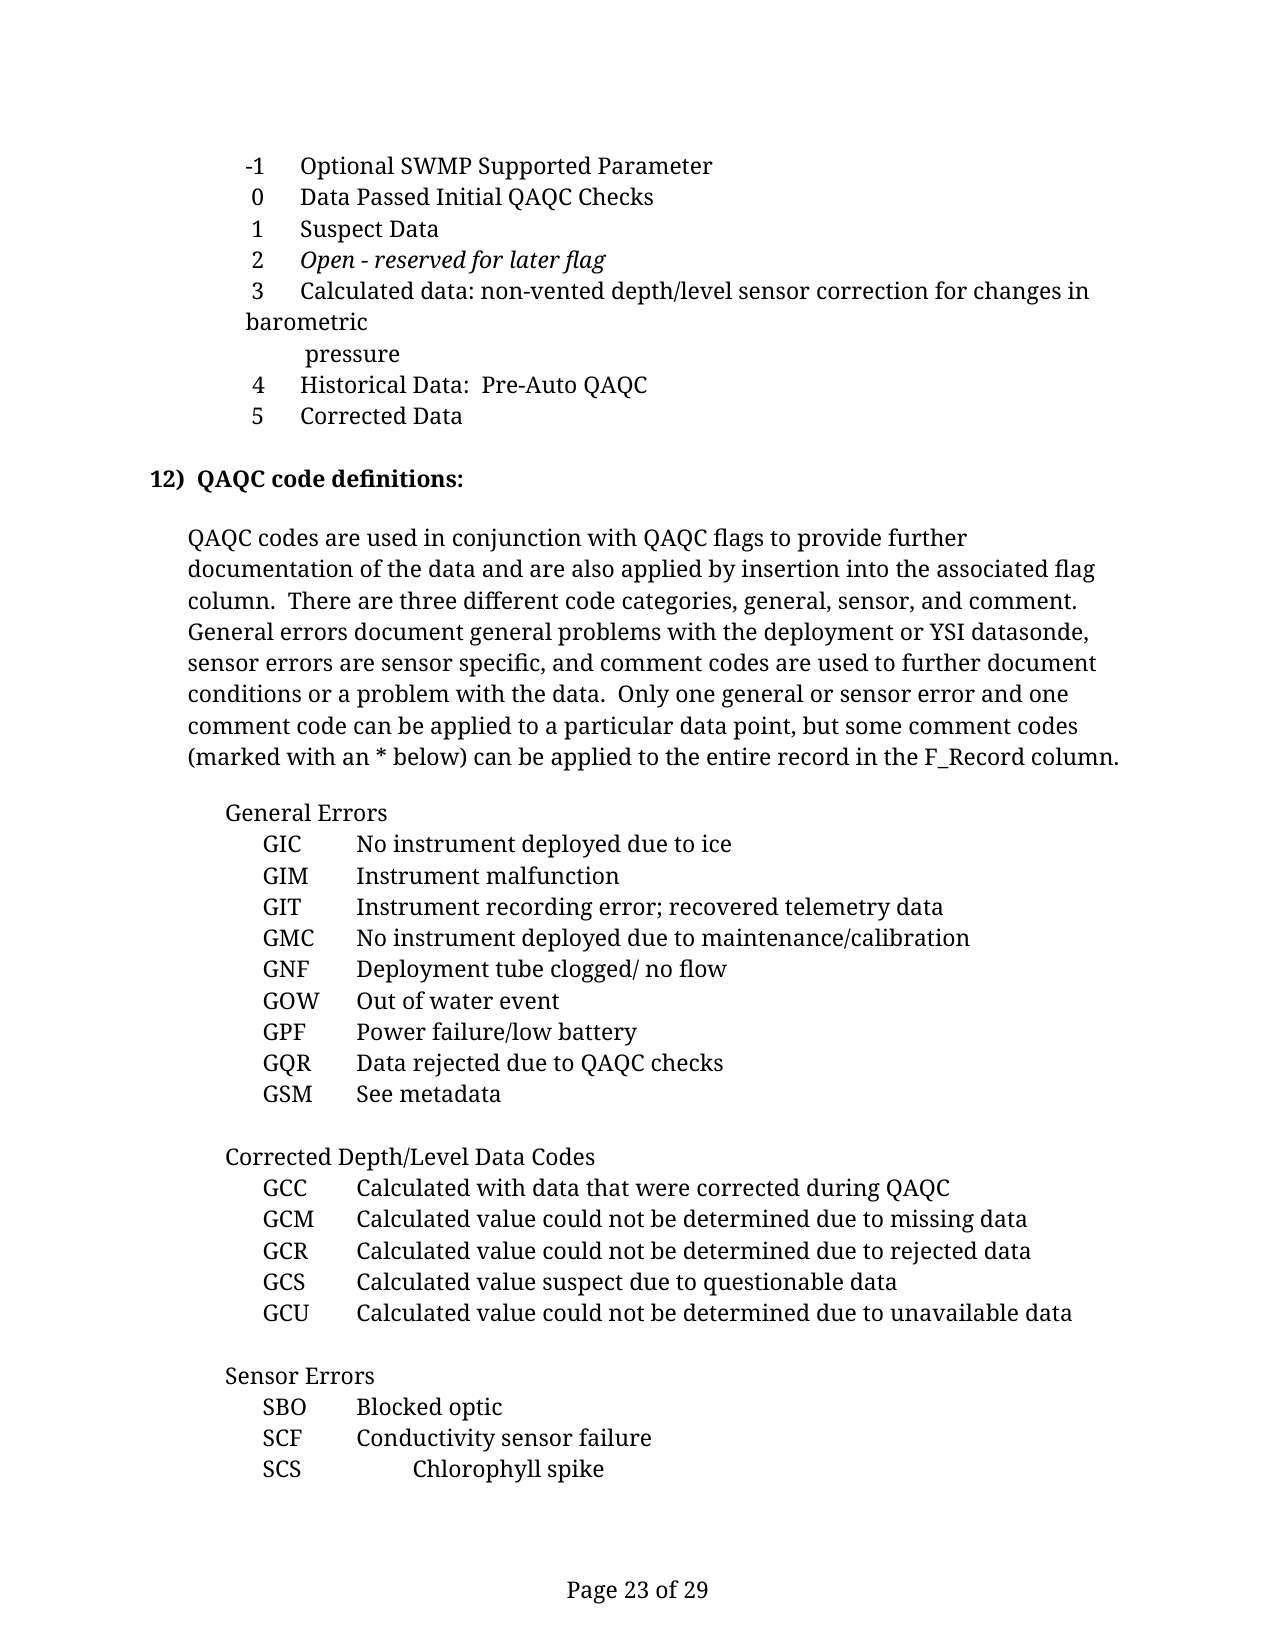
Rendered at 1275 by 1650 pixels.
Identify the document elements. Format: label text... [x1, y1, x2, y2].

text 2 Open - reserved for later flag [187, 244, 1125, 275]
text GCC Calculated with data that were corrected during QAQC [225, 1172, 1125, 1203]
text Sensor Errors [225, 1360, 1125, 1391]
text GMC No instrument deployed due to maintenance/calibration [225, 922, 1125, 953]
text GCR Calculated value could not be determined due to rejected data [225, 1235, 1125, 1266]
text 5 Corrected Data [187, 400, 1125, 431]
text 12) QAQC code definitions: [150, 462, 1125, 494]
text GCS Calculated value suspect due to questionable data [225, 1266, 1125, 1297]
text GIC No instrument deployed due to ice [225, 828, 1125, 860]
text GIM Instrument malfunction [225, 860, 1125, 891]
text 0 Data Passed Initial QAQC Checks [187, 181, 1125, 212]
text GPF Power failure/low battery [225, 1016, 1125, 1047]
text -1 Optional SWMP Supported Parameter [187, 150, 1125, 181]
text GSM See metadata [225, 1078, 1125, 1110]
text 3 Calculated data: non-vented depth/level sensor correction for changes in barometric pressure [187, 275, 1125, 369]
text GIT Instrument recording error; recovered telemetry data [225, 891, 1125, 922]
text GQR Data rejected due to QAQC checks [225, 1047, 1125, 1078]
text SCF Conductivity sensor failure [225, 1422, 1050, 1453]
text GNF Deployment tube clogged/ no flow [225, 953, 1125, 985]
text 1 Suspect Data [187, 212, 1125, 244]
text GOW Out of water event [225, 985, 1125, 1016]
text QAQC codes are used in conjunction with QAQC flags to provide further documentation of the data and are also applied by insertion into the associated flag column. There are three different code categories, general, sensor, and comment. General errors document general problems with the deployment or YSI datasonde, sensor errors are sensor specific, and comment codes are used to further document conditions or a problem with the data. Only one general or sensor error and one comment code can be applied to a particular data point, but some comment codes (marked with an * below) can be applied to the entire record in the F_Record column. [187, 522, 1125, 772]
text GCU Calculated value could not be determined due to unavailable data [225, 1297, 1125, 1328]
text GCM Calculated value could not be determined due to missing data [225, 1203, 1125, 1235]
text SBO Blocked optic [225, 1391, 1050, 1422]
text General Errors [225, 797, 1125, 828]
text SCS Chlorophyll spike [225, 1453, 1050, 1485]
text Corrected Depth/Level Data Codes [225, 1141, 1125, 1172]
text 4 Historical Data: Pre-Auto QAQC [187, 369, 1125, 400]
